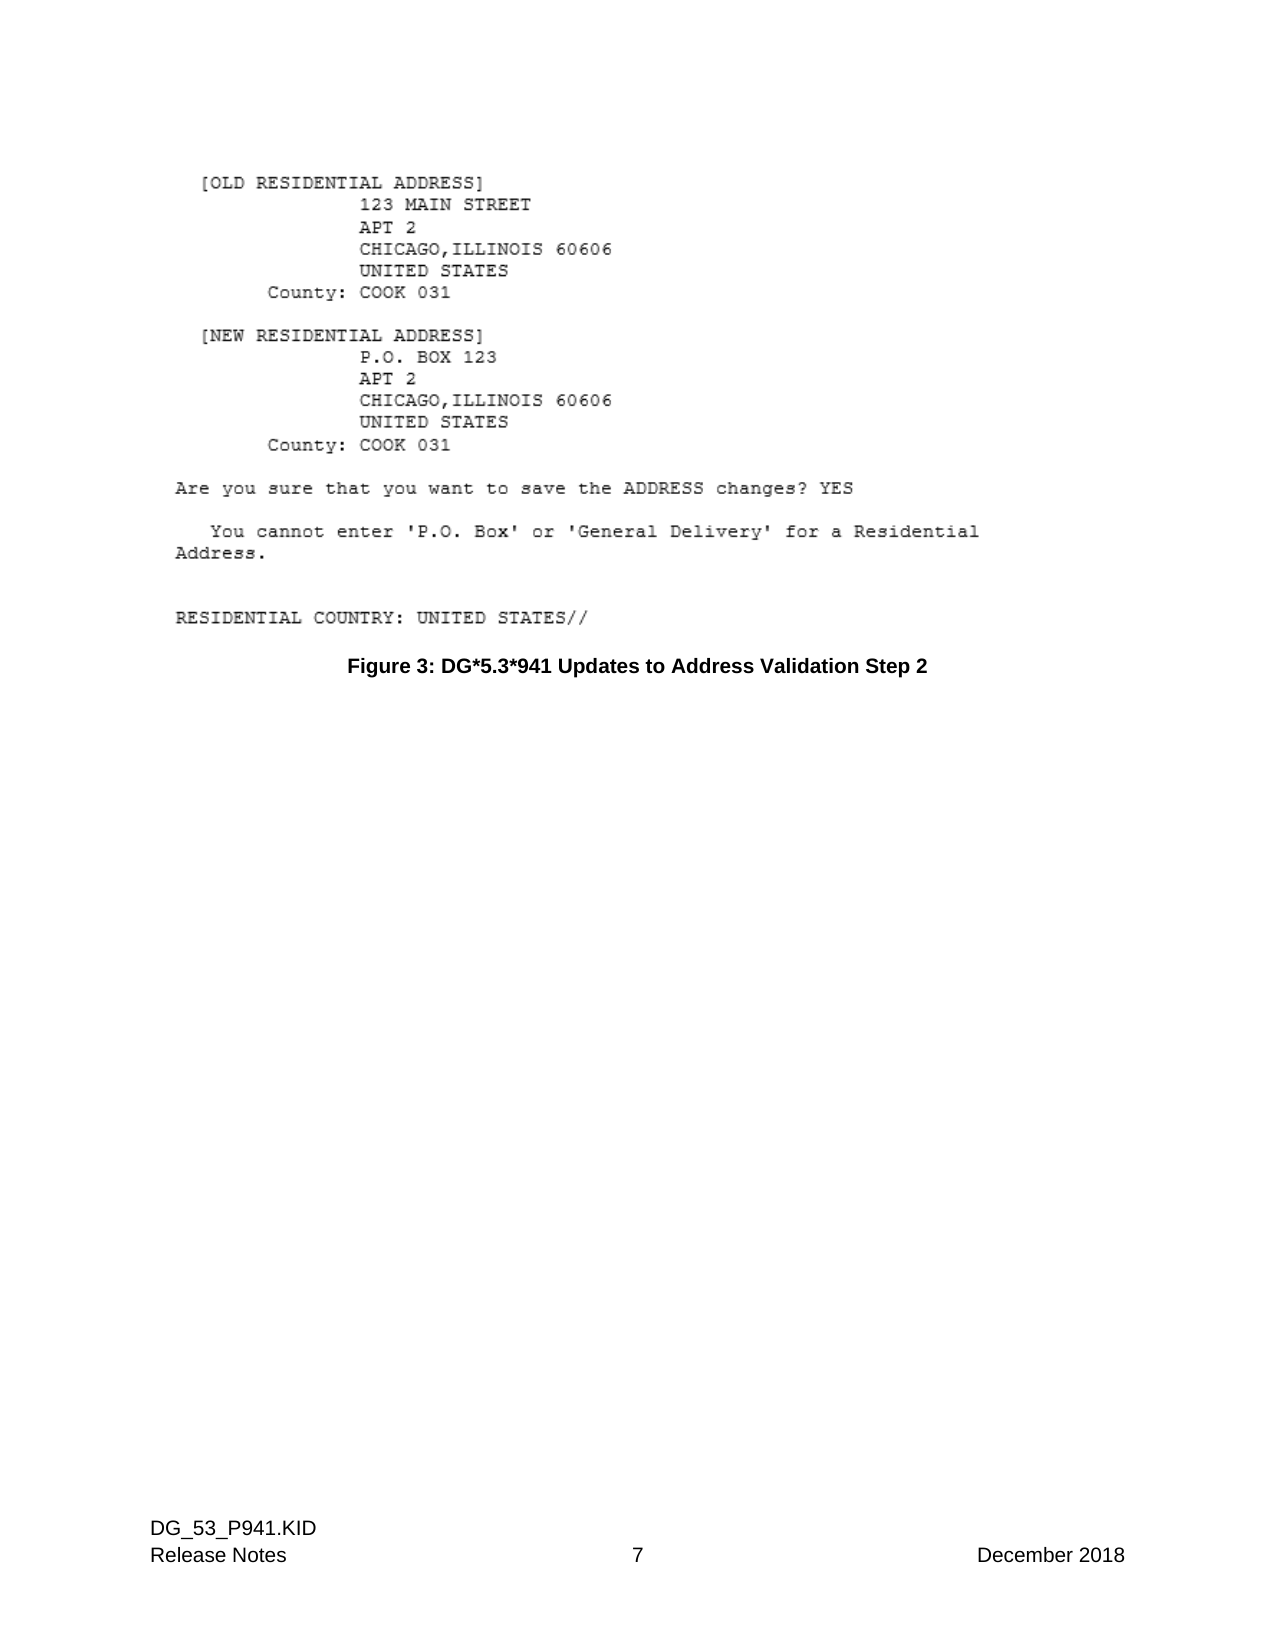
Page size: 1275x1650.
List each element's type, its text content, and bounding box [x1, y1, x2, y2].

picture [150, 158, 1019, 638]
